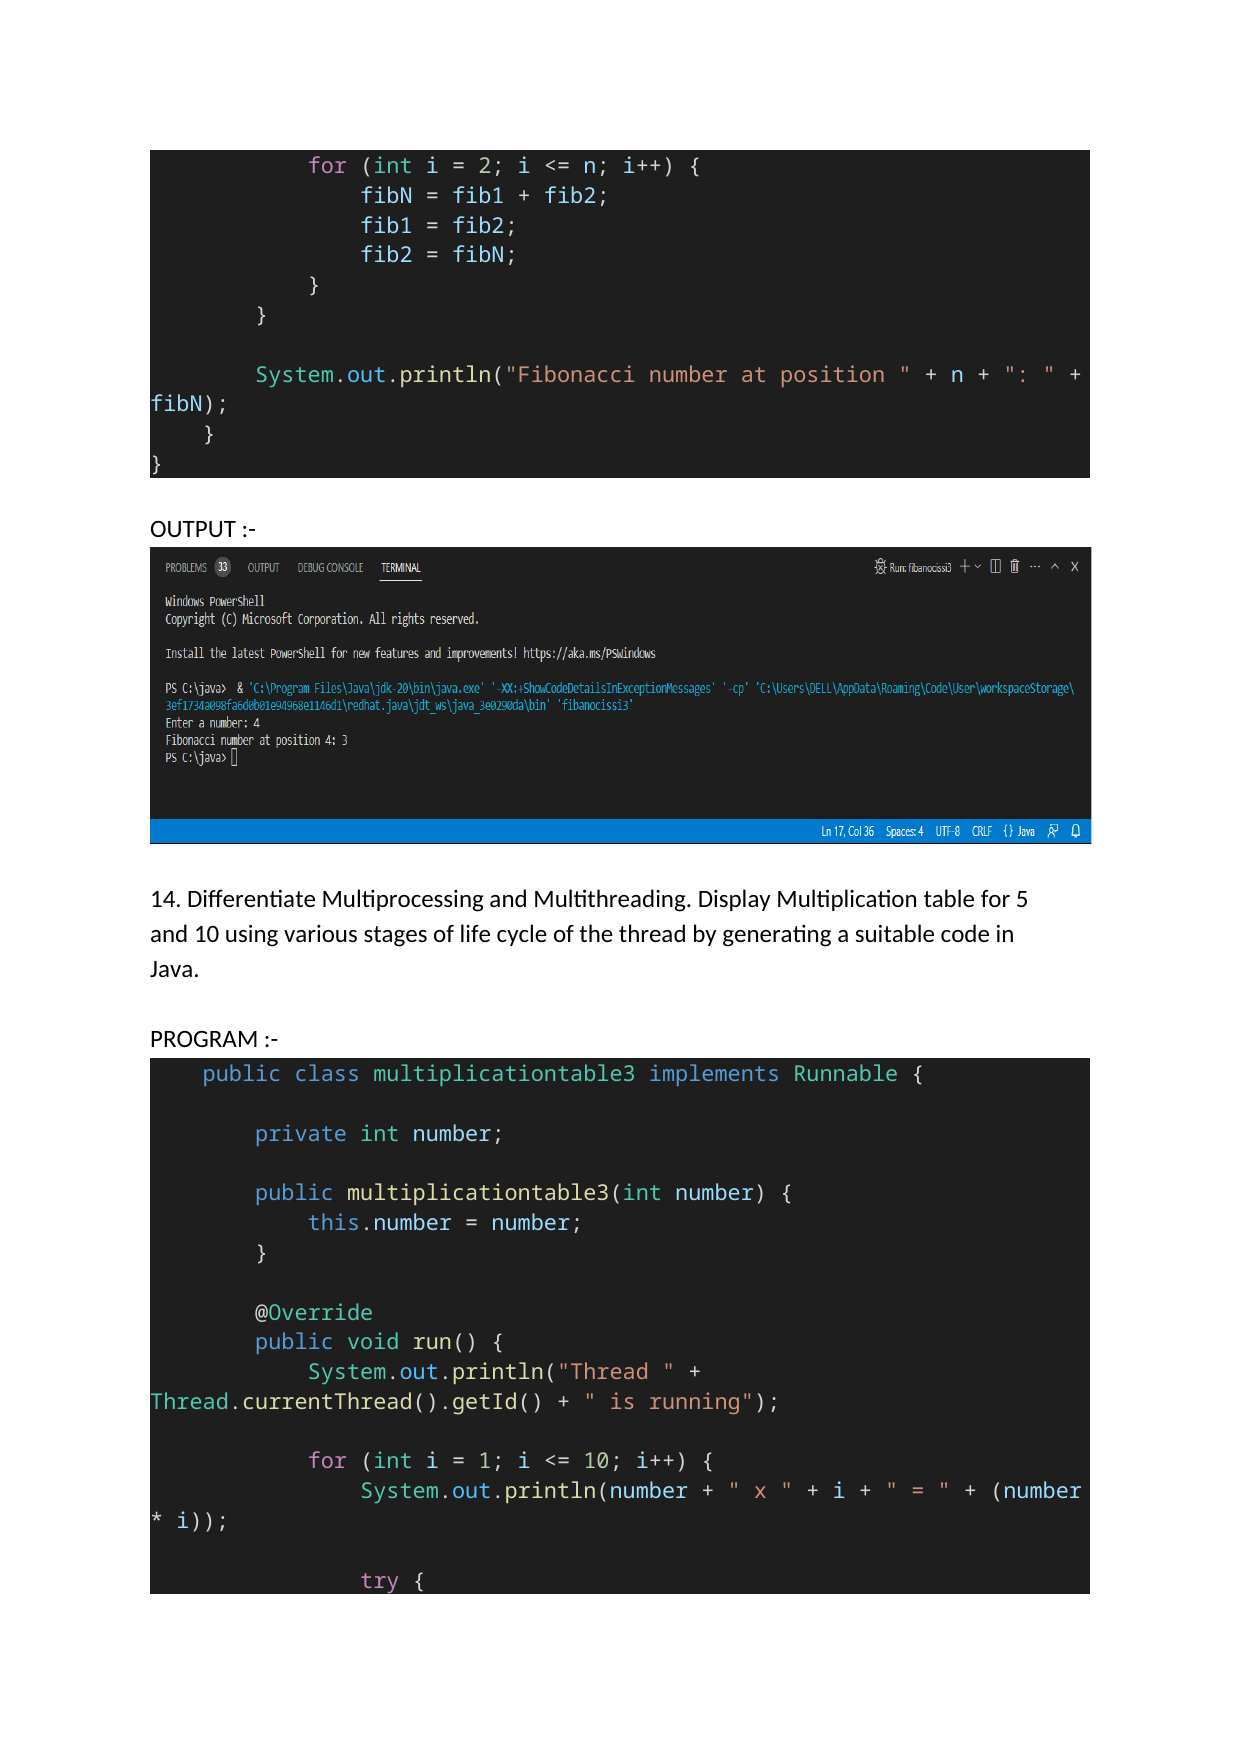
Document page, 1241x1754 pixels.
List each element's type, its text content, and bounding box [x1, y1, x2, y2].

text PROGRAM :- [150, 1023, 1090, 1054]
text Java. [150, 953, 1090, 984]
text System.out.println("Fibonacci number at position " + n + ": " + fibN); [150, 358, 1090, 418]
picture [150, 547, 1092, 844]
text this.number = number; [150, 1207, 1090, 1237]
text OUTPUT :- [150, 513, 1090, 543]
text and 10 using various stages of life cycle of the thread by generating a suitable code in [150, 918, 1090, 949]
text System.out.println("Thread " + Thread.currentThread().getId() + " is running"); [150, 1356, 1090, 1416]
text public void run() { [150, 1326, 1090, 1356]
text System.out.println(number + " x " + i + " = " + (number * i)); [150, 1475, 1090, 1535]
text } [150, 448, 1090, 478]
text fibN = fib1 + fib2; [150, 180, 1090, 209]
text @Override [150, 1296, 1090, 1326]
text for (int i = 1; i <= 10; i++) { [150, 1445, 1090, 1475]
text private int number; [150, 1118, 1090, 1147]
text for (int i = 2; i <= n; i++) { [150, 150, 1090, 180]
text } [150, 418, 1090, 448]
text public multiplicationtable3(int number) { [150, 1177, 1090, 1207]
text } [150, 269, 1090, 299]
text } [150, 299, 1090, 329]
text try { [150, 1564, 1090, 1594]
text public class multiplicationtable3 implements Runnable { [150, 1058, 1090, 1088]
text } [150, 1237, 1090, 1267]
text fib1 = fib2; [150, 209, 1090, 239]
text fib2 = fibN; [150, 239, 1090, 269]
text 14. Differentiate Multiprocessing and Multithreading. Display Multiplication table for 5 [150, 883, 1090, 914]
